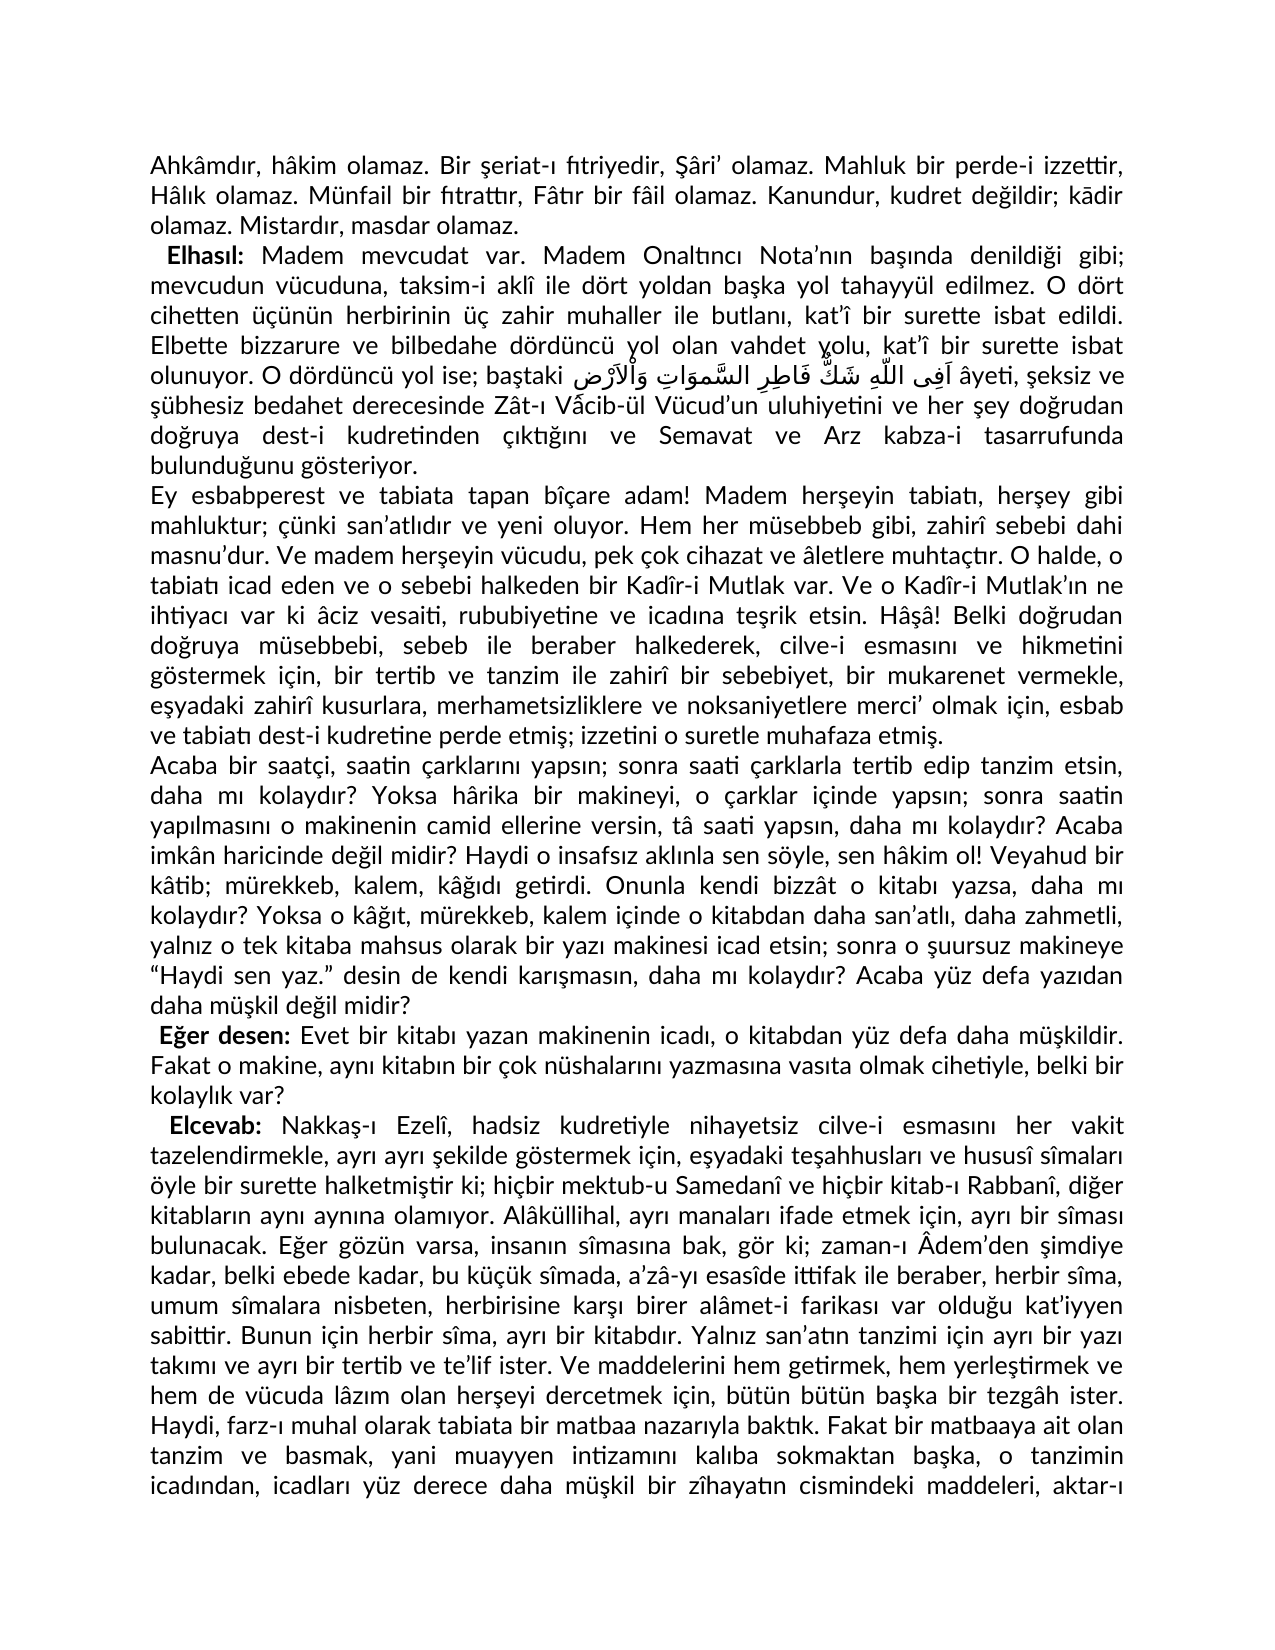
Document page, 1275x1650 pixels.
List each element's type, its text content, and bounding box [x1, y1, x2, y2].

text Acaba bir saatçi, saatin çarklarını yapsın; sonra saati çarklarla tertib edip tanzim etsin, daha mı kolaydır? Yoksa hârika bir makineyi, o çarklar içinde yapsın; sonra saatin yapılmasını o makinenin camid ellerine versin, tâ saati yapsın, daha mı kolaydır? Acaba imkân haricinde değil midir? Haydi o insafsız aklınla sen söyle, sen hâkim ol! Veyahud bir kâtib; mürekkeb, kalem, kâğıdı getirdi. Onunla kendi bizzât o kitabı yazsa, daha mı kolaydır? Yoksa o kâğıt, mürekkeb, kalem içinde o kitabdan daha san’atlı, daha zahmetli, yalnız o tek kitaba mahsus olarak bir yazı makinesi icad etsin; sonra o şuursuz makineye “Haydi sen yaz.” desin de kendi karışmasın, daha mı kolaydır? Acaba yüz defa yazıdan daha müşkil değil midir? [150, 750, 1125, 1020]
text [150, 1110, 1125, 1500]
text Ey esbabperest ve tabiata tapan bîçare adam! Madem herşeyin tabiatı, herşey gibi mahluktur; çünki san’atlıdır ve yeni oluyor. Hem her müsebbeb gibi, zahirî sebebi dahi masnu’dur. Ve madem herşeyin vücudu, pek çok cihazat ve âletlere muhtaçtır. O halde, o tabiatı icad eden ve o sebebi halkeden bir Kadîr-i Mutlak var. Ve o Kadîr-i Mutlak’ın ne ihtiyacı var ki âciz vesaiti, rububiyetine ve icadına teşrik etsin. Hâşâ! Belki doğrudan doğruya müsebbebi, sebeb ile beraber halkederek, cilve-i esmasını ve hikmetini göstermek için, bir tertib ve tanzim ile zahirî bir sebebiyet, bir mukarenet vermekle, eşyadaki zahirî kusurlara, merhametsizliklere ve noksaniyetlere merci’ olmak için, esbab ve tabiatı dest-i kudretine perde etmiş; izzetini o suretle muhafaza etmiş. [150, 480, 1125, 750]
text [150, 150, 1125, 240]
text Elhasıl: Madem mevcudat var. Madem Onaltıncı Nota’nın başında denildiği gibi; mevcudun vücuduna, taksim-i aklî ile dört yoldan başka yol tahayyül edilmez. O dört cihetten üçünün herbirinin üç zahir muhaller ile butlanı, kat’î bir surette isbat edildi. Elbette bizzarure ve bilbedahe dördüncü yol olan vahdet yolu, kat’î bir surette isbat olunuyor. O dördüncü yol ise; baştaki اَفِى اللّهِ شَكٌّ فَاطِرِ السَّموَاتِ وَاْلاَرْضِ âyeti, şeksiz ve şübhesiz bedahet derecesinde Zât-ı Vâcib-ül Vücud’un uluhiyetini ve her şey doğrudan doğruya dest-i kudretinden çıktığını ve Semavat ve Arz kabza-i tasarrufunda bulunduğunu gösteriyor. [150, 240, 1125, 480]
text Eğer desen: Evet bir kitabı yazan makinenin icadı, o kitabdan yüz defa daha müşkildir. Fakat o makine, aynı kitabın bir çok nüshalarını yazmasına vasıta olmak cihetiyle, belki bir kolaylık var? [150, 1020, 1125, 1110]
